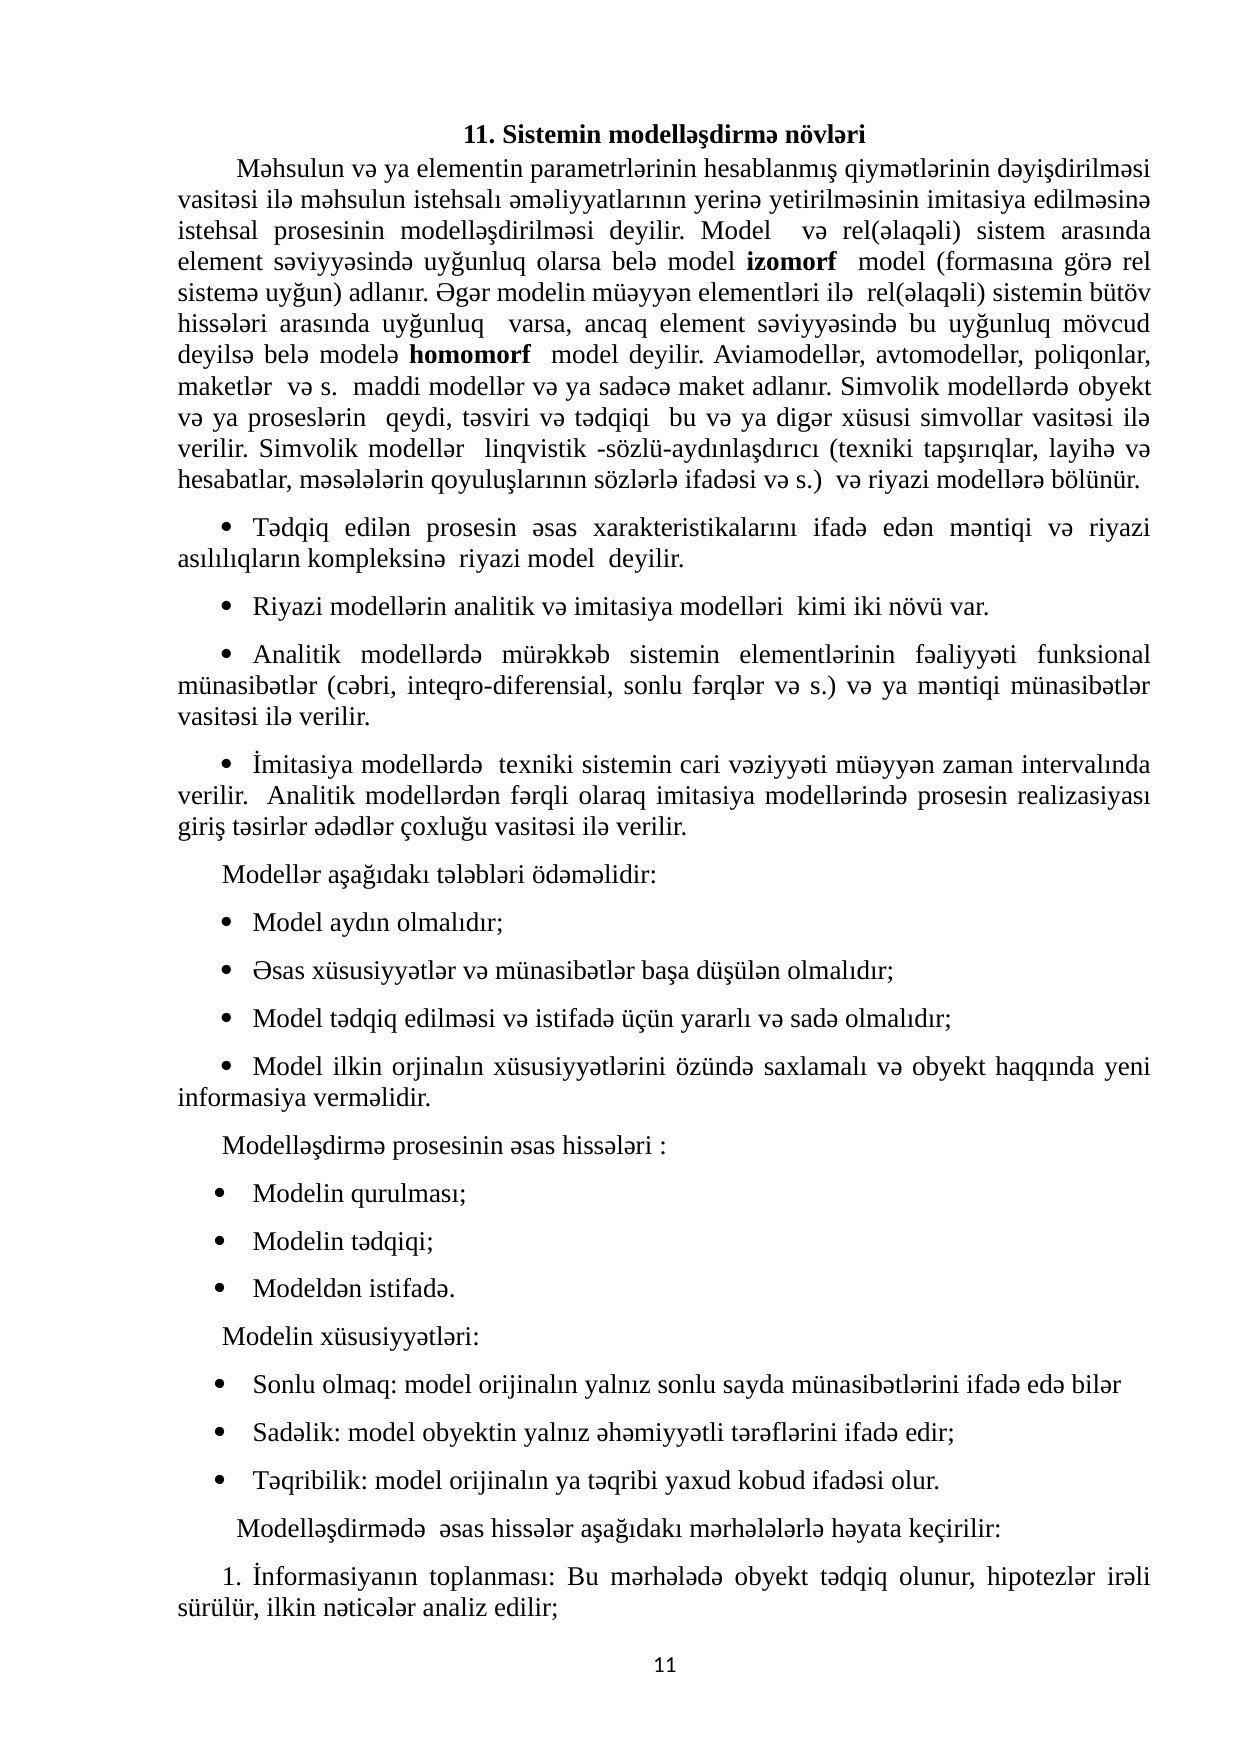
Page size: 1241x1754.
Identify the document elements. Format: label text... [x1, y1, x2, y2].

list Tədqiq edilən prosesin əsas xarakteristikalarını ifadə edən məntiqi və riyazi asılılıqların kompleksinə riyazi model deyilir. [177, 511, 1152, 573]
list Riyazi modellərin analitik və imitasiya modelləri kimi iki növü var. [177, 590, 1152, 621]
list Modelin tədqiqi; [215, 1225, 1152, 1256]
list Modelin qurulması; [215, 1177, 1152, 1208]
text Məhsulun və ya elementin parametrlərinin hesablanmış qiymətlərinin dəyişdirilməsi vasitəsi ilə məhsulun istehsalı əməliyyatlarının yerinə yetirilməsinin imitasiya edilməsinə istehsal prosesinin modelləşdirilməsi deyilir. Model və rel(əlaqəli) sistem arasında element səviyyəsində uyğunluq olarsa belə model izomorf model (formasına görə rel sistemə uyğun) adlanır. Əgər modelin müəyyən elementləri ilə rel(əlaqəli) sistemin bütöv hissələri arasında uyğunluq varsa, ancaq element səviyyəsində bu uyğunluq mövcud deyilsə belə modelə homomorf model deyilir. Aviamodellər, avtomodellər, poliqonlar, maketlər və s. maddi modellər və ya sadəcə maket adlanır. Simvolik modellərdə obyekt və ya proseslərin qeydi, təsviri və tədqiqi bu və ya digər xüsusi simvollar vasitəsi ilə verilir. Simvolik modellər linqvistik -sözlü-aydınlaşdırıcı (texniki tapşırıqlar, layihə və hesabatlar, məsələlərin qoyuluşlarının sözlərlə ifadəsi və s.) və riyazi modellərə bölünür. [177, 152, 1152, 494]
list Model tədqiq edilməsi və istifadə üçün yararlı və sadə olmalıdır; [177, 1002, 1152, 1033]
list Əsas xüsusiyyətlər və münasibətlər başa düşülən olmalıdır; [177, 954, 1152, 985]
list Modeldən istifadə. [215, 1273, 1152, 1304]
list Model ilkin orjinalın xüsusiyyətlərini özündə saxlamalı və obyekt haqqında yeni informasiya verməlidir. [177, 1050, 1152, 1112]
list İnformasiyanın toplanması: Bu mərhələdə obyekt tədqiq olunur, hipotezlər irəli sürülür, ilkin nəticələr analiz edilir; [177, 1560, 1152, 1622]
text Modelləşdirmədə əsas hissələr aşağıdakı mərhələlərlə həyata keçirilir: [177, 1512, 1152, 1543]
list Sadəlik: model obyektin yalnız əhəmiyyətli tərəflərini ifadə edir; [215, 1416, 1152, 1447]
list Təqribilik: model orijinalın ya təqribi yaxud kobud ifadəsi olur. [215, 1464, 1152, 1495]
list Sonlu olmaq: model orijinalın yalnız sonlu sayda münasibətlərini ifadə edə bilər [215, 1368, 1152, 1399]
text Modellər aşağıdakı tələbləri ödəməlidir: [222, 858, 1152, 889]
list İmitasiya modellərdə texniki sistemin cari vəziyyəti müəyyən zaman intervalında verilir. Analitik modellərdən fərqli olaraq imitasiya modellərində prosesin realizasiyası giriş təsirlər ədədlər çoxluğu vasitəsi ilə verilir. [177, 748, 1152, 842]
list Analitik modellərdə mürəkkəb sistemin elementlərinin fəaliyyəti funksional münasibətlər (cəbri, inteqro-diferensial, sonlu fərqlər və s.) və ya məntiqi münasibətlər vasitəsi ilə verilir. [177, 638, 1152, 731]
text Modelləşdirmə prosesinin əsas hissələri : [222, 1129, 1152, 1160]
subtitle 11. Sistemin modelləşdirmə növləri [177, 118, 1152, 149]
text Modelin xüsusiyyətləri: [222, 1321, 1152, 1352]
list Model aydın olmalıdır; [177, 906, 1152, 937]
